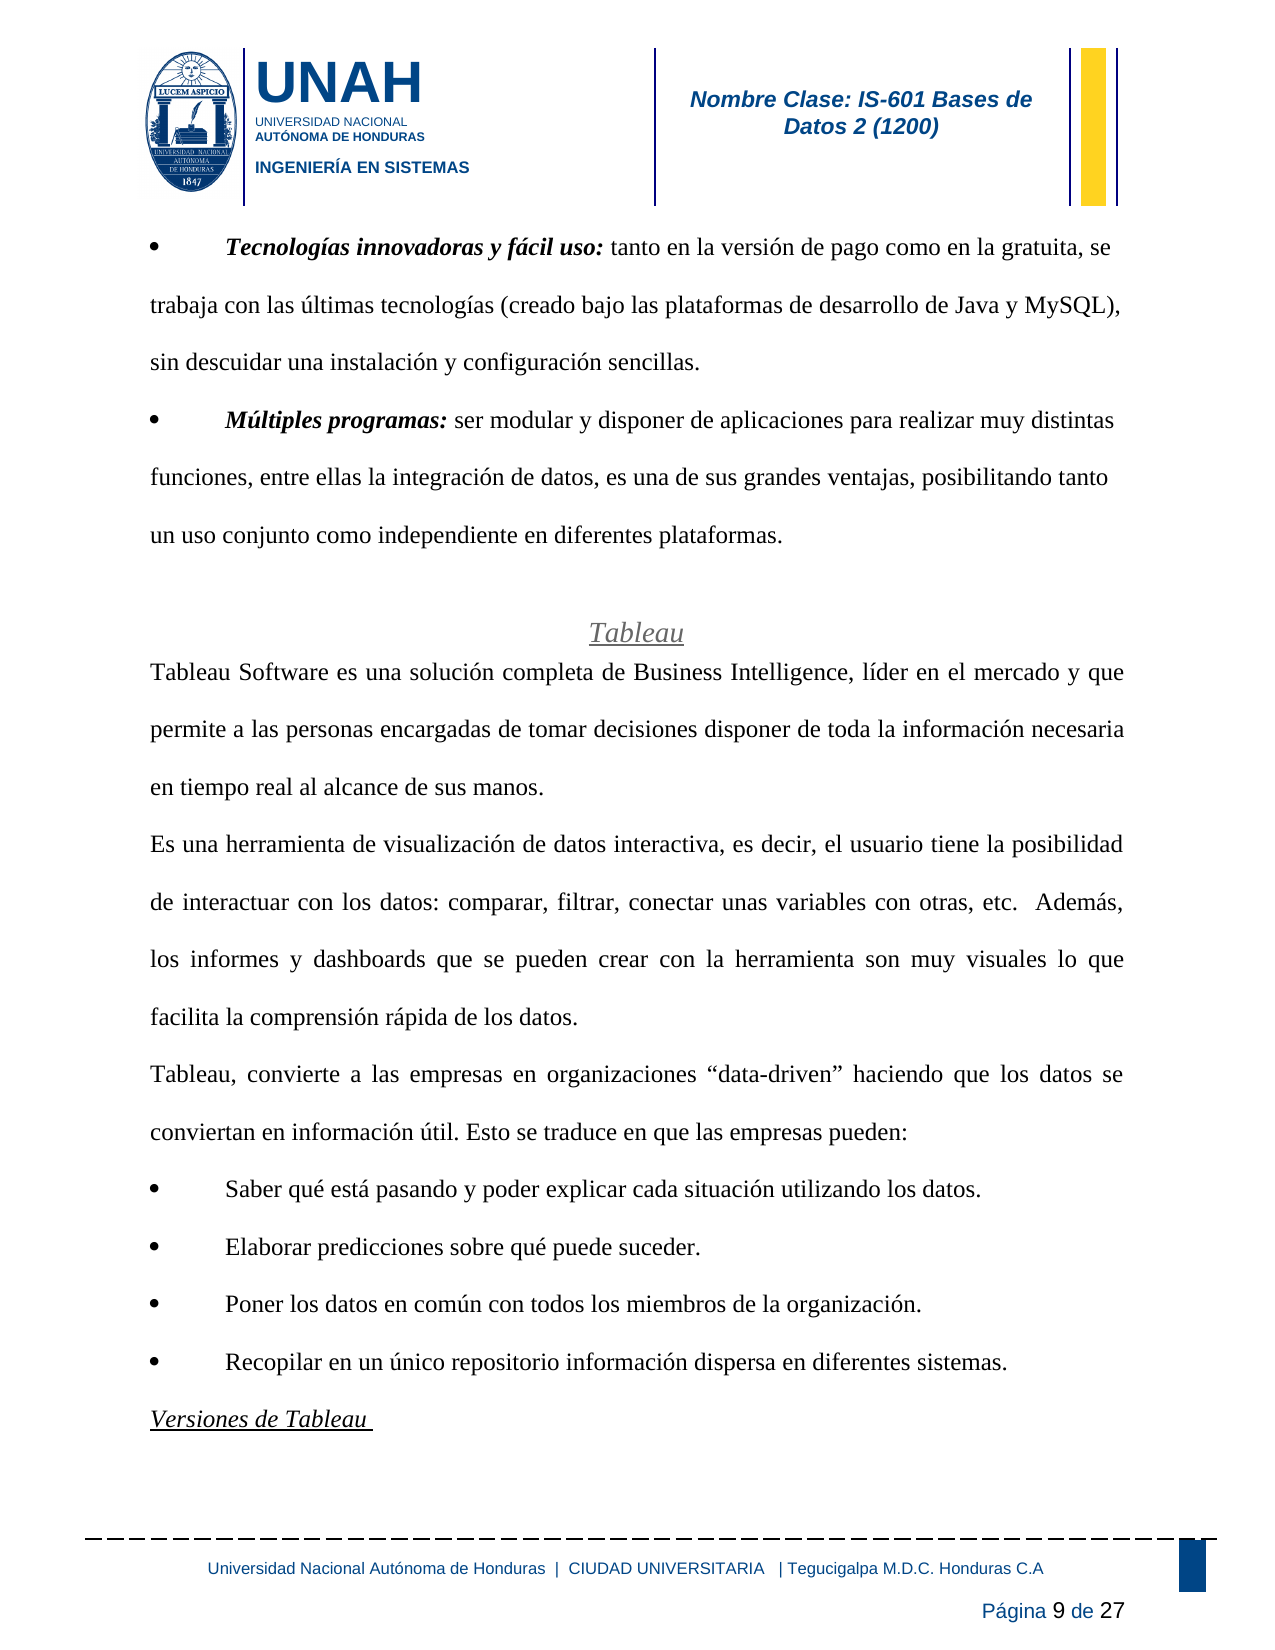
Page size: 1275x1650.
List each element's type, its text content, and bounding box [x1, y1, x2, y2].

list Múltiples programas: ser modular y disponer de aplicaciones para realizar muy distintas funciones, entre ellas la integración de datos, es una de sus grandes ventajas, posibilitando tanto un uso conjunto como independiente en diferentes plataformas. [150, 405, 1125, 549]
text Tableau, convierte a las empresas en organizaciones “data-driven” haciendo que los datos se conviertan en información útil. Esto se traduce en que las empresas pueden: [150, 1059, 1125, 1146]
list Versiones de Tableau [150, 1404, 1125, 1433]
list Saber qué está pasando y poder explicar cada situación utilizando los datos. [150, 1174, 1125, 1203]
subtitle Tableau [150, 615, 1125, 648]
list Elaborar predicciones sobre qué puede suceder. [150, 1232, 1125, 1261]
text Es una herramienta de visualización de datos interactiva, es decir, el usuario tiene la posibilidad de interactuar con los datos: comparar, filtrar, conectar unas variables con otras, etc. Además, los informes y dashboards que se pueden crear con la herramienta son muy visuales lo que facilita la comprensión rápida de los datos. [150, 829, 1125, 1031]
picture [137, 47, 244, 199]
list Recopilar en un único repositorio información dispersa en diferentes sistemas. [150, 1347, 1125, 1376]
list Poner los datos en común con todos los miembros de la organización. [150, 1289, 1125, 1318]
list Tecnologías innovadoras y fácil uso: tanto en la versión de pago como en la gratuita, se trabaja con las últimas tecnologías (creado bajo las plataformas de desarrollo de Java y MySQL), sin descuidar una instalación y configuración sencillas. [150, 232, 1125, 376]
text Tableau Software es una solución completa de Business Intelligence, líder en el mercado y que permite a las personas encargadas de tomar decisiones disponer de toda la información necesaria en tiempo real al alcance de sus manos. [150, 657, 1125, 801]
